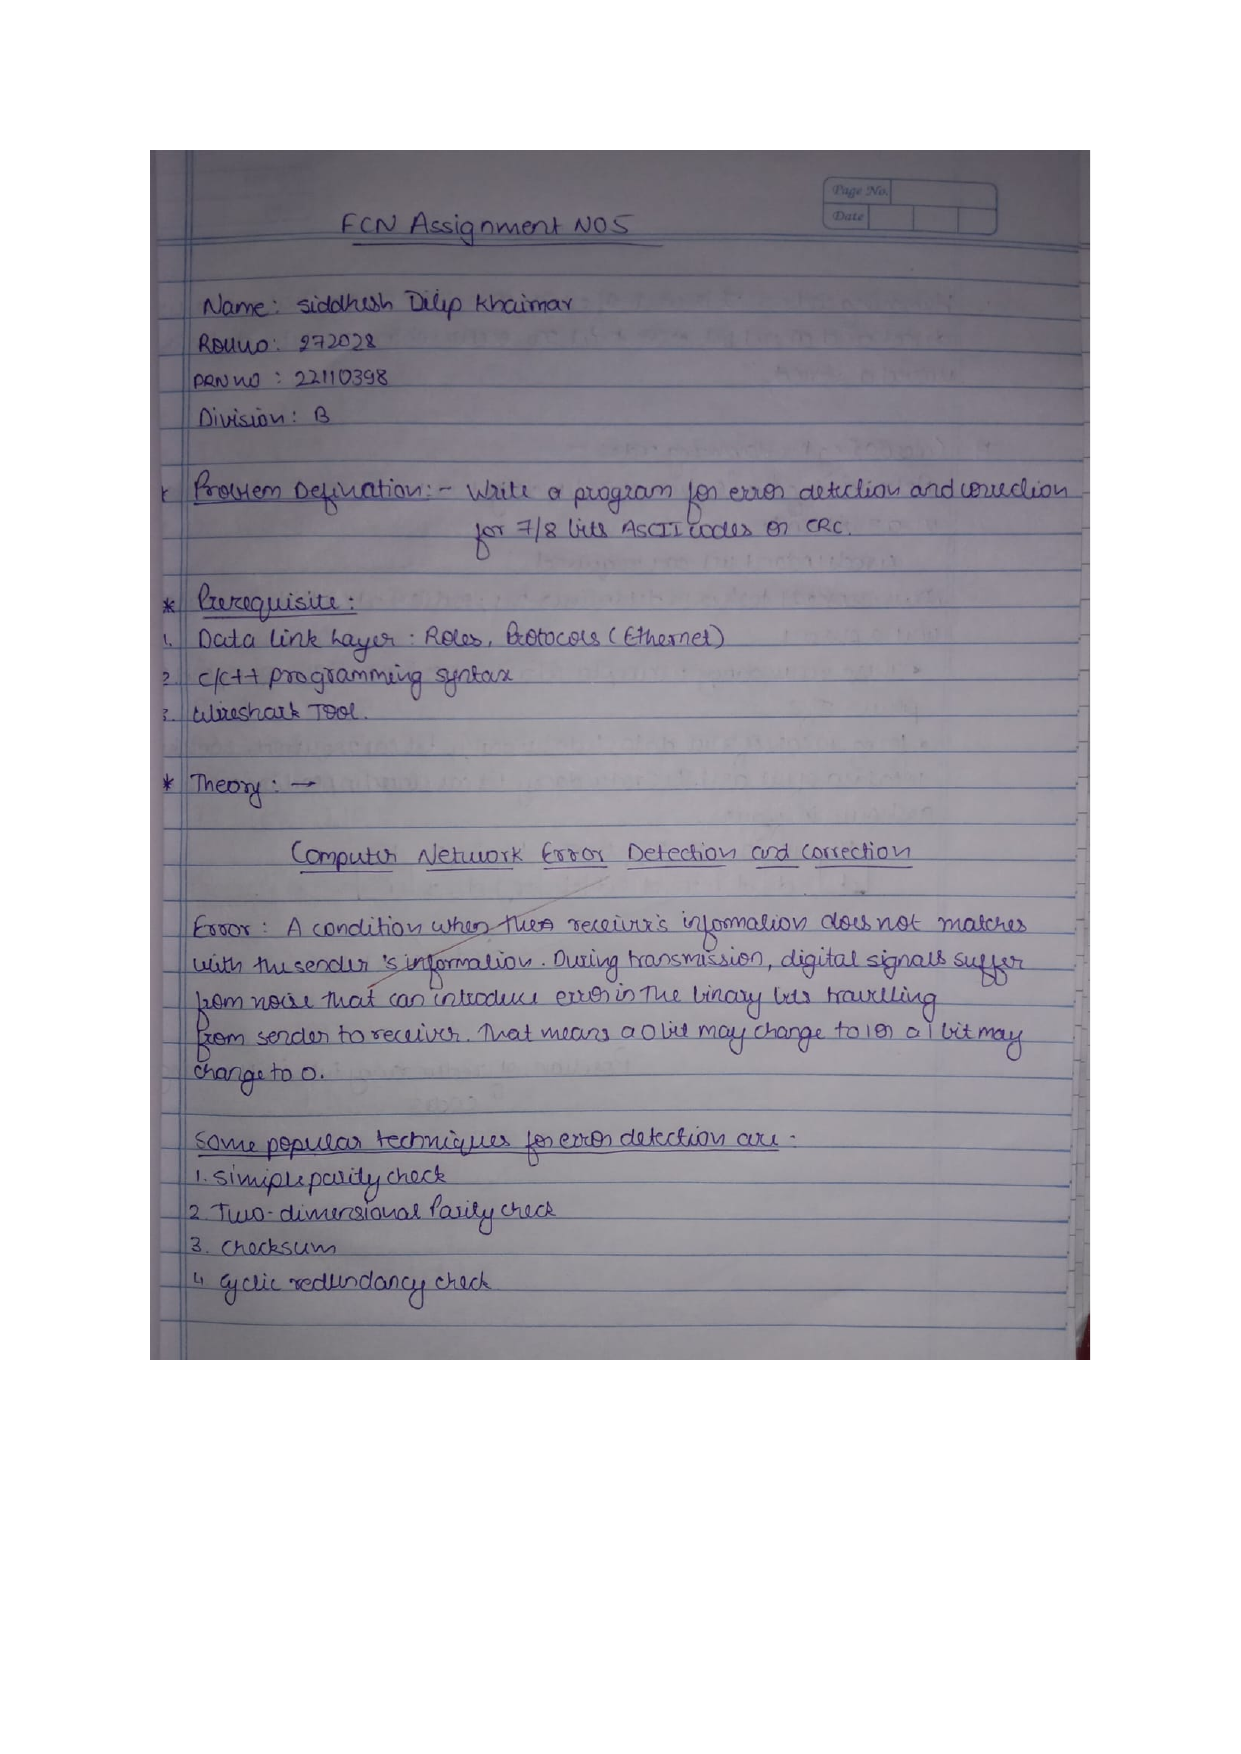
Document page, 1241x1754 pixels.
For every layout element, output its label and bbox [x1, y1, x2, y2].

picture [150, 150, 1091, 1360]
